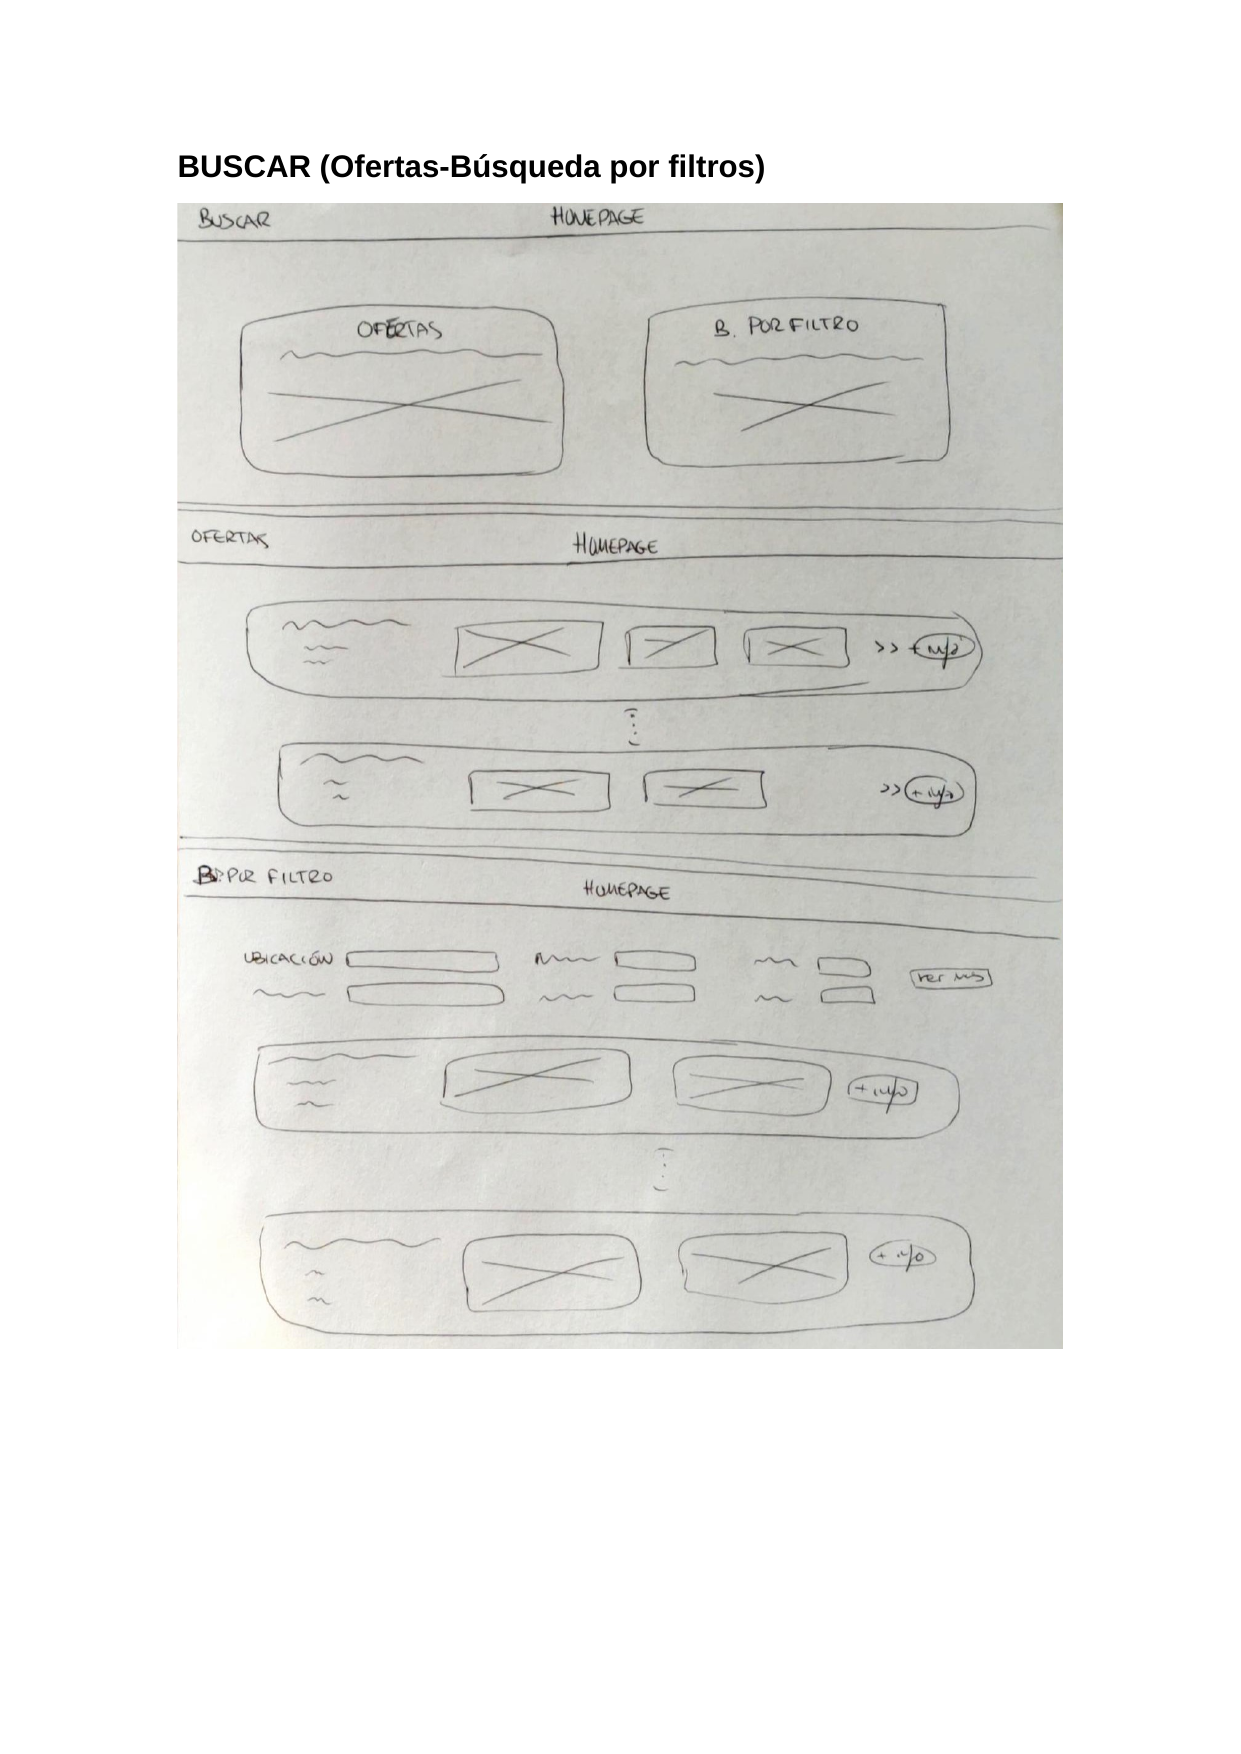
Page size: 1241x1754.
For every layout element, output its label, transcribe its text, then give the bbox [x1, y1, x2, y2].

picture [177, 203, 1063, 1349]
text BUSCAR (Ofertas-Búsqueda por filtros) [177, 148, 1063, 183]
